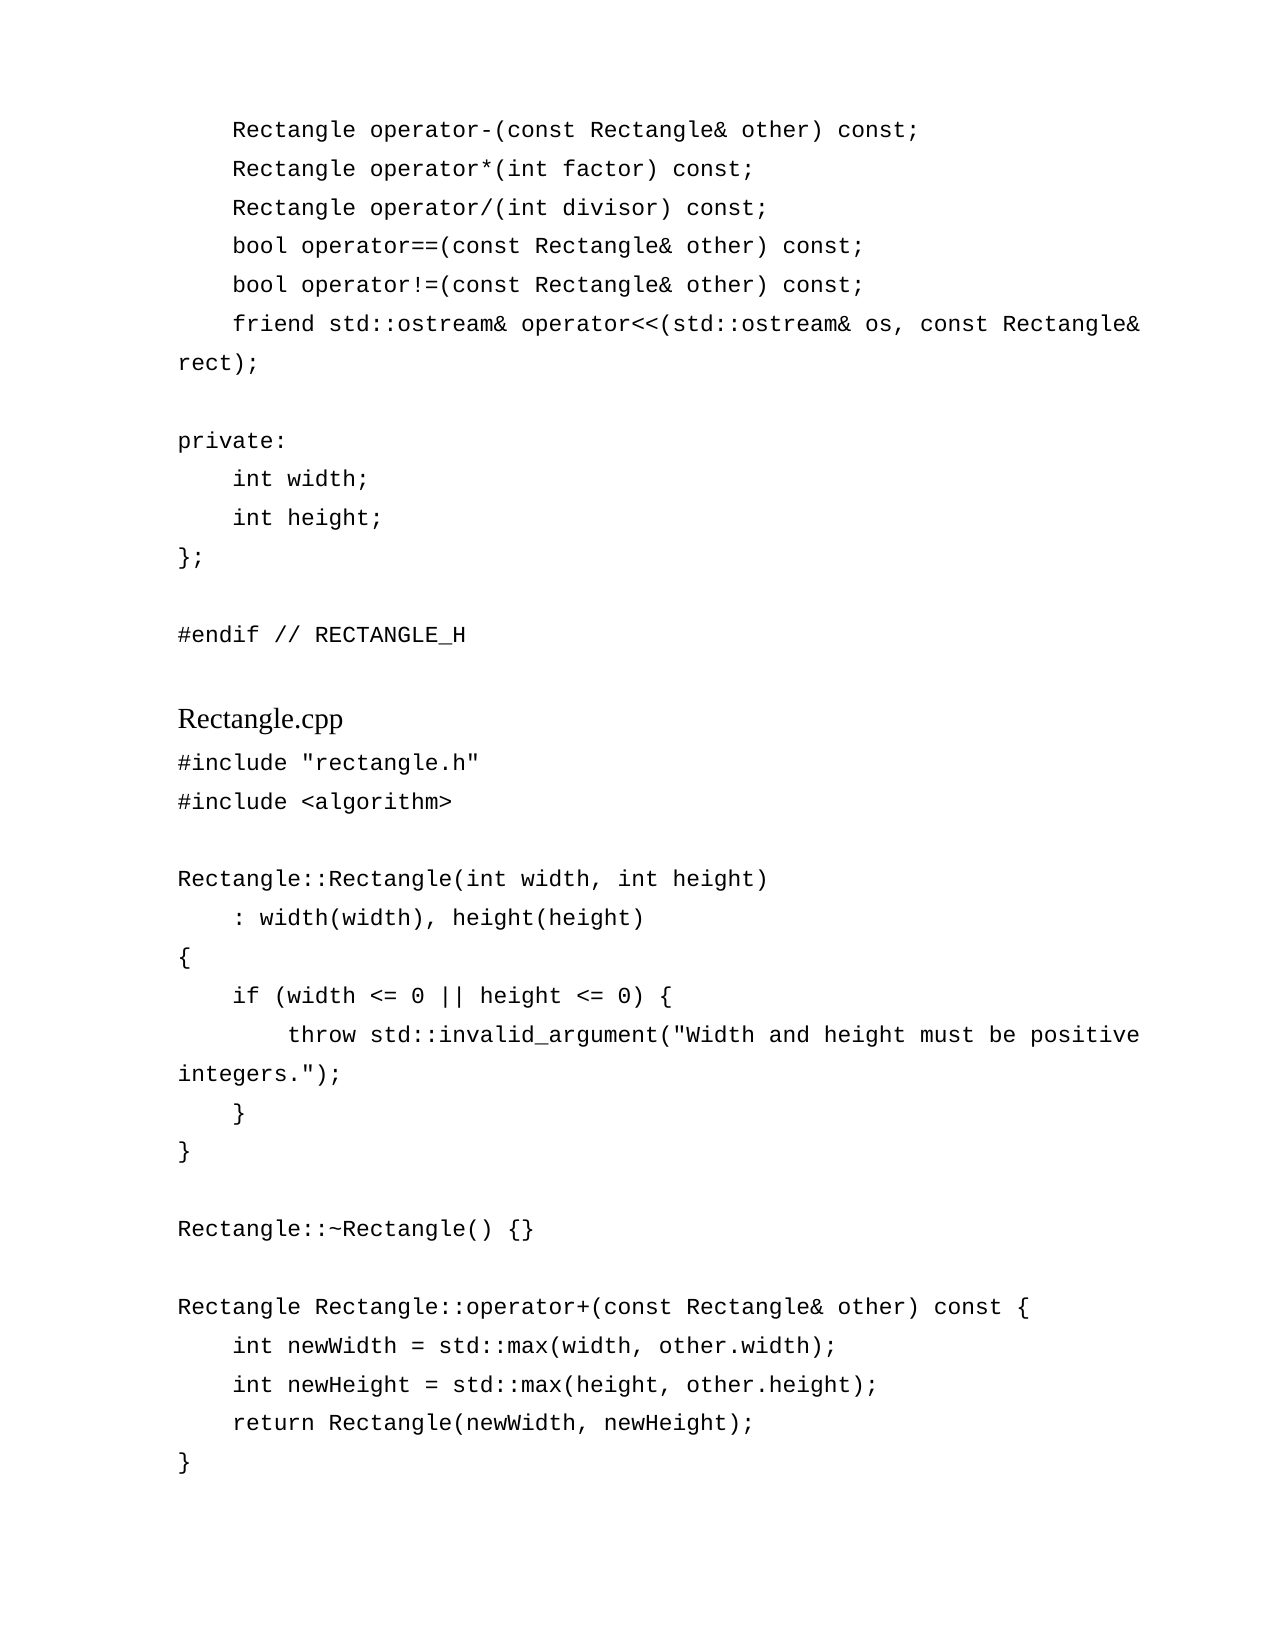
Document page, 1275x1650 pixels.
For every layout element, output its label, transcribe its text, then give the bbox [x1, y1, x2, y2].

text } [177, 1101, 1186, 1127]
text throw std::invalid_argument("Width and height must be positive integers."); [177, 1023, 1186, 1088]
text bool operator!=(const Rectangle& other) const; [177, 273, 1186, 299]
text return Rectangle(newWidth, newHeight); [177, 1412, 1186, 1438]
text Rectangle.cpp [177, 701, 1186, 734]
text int newHeight = std::max(height, other.height); [177, 1373, 1186, 1399]
text #endif // RECTANGLE_H [177, 623, 1186, 649]
text }; [177, 546, 1186, 571]
text int height; [177, 507, 1186, 533]
text } [177, 1140, 1186, 1166]
text private: [177, 429, 1186, 455]
text int newWidth = std::max(width, other.width); [177, 1334, 1186, 1360]
text if (width <= 0 || height <= 0) { [177, 984, 1186, 1010]
text : width(width), height(height) [177, 907, 1186, 933]
text bool operator==(const Rectangle& other) const; [177, 235, 1186, 261]
text { [177, 946, 1186, 971]
text Rectangle::~Rectangle() {} [177, 1217, 1186, 1243]
text Rectangle operator/(int divisor) const; [177, 196, 1186, 222]
text #include <algorithm> [177, 790, 1186, 816]
text friend std::ostream& operator<<(std::ostream& os, const Rectangle& rect); [177, 312, 1186, 377]
text int width; [177, 468, 1186, 494]
text } [177, 1451, 1186, 1477]
text Rectangle::Rectangle(int width, int height) [177, 868, 1186, 894]
text Rectangle operator*(int factor) const; [177, 157, 1186, 183]
text Rectangle operator-(const Rectangle& other) const; [177, 118, 1186, 144]
text #include "rectangle.h" [177, 751, 1186, 777]
text Rectangle Rectangle::operator+(const Rectangle& other) const { [177, 1295, 1186, 1321]
